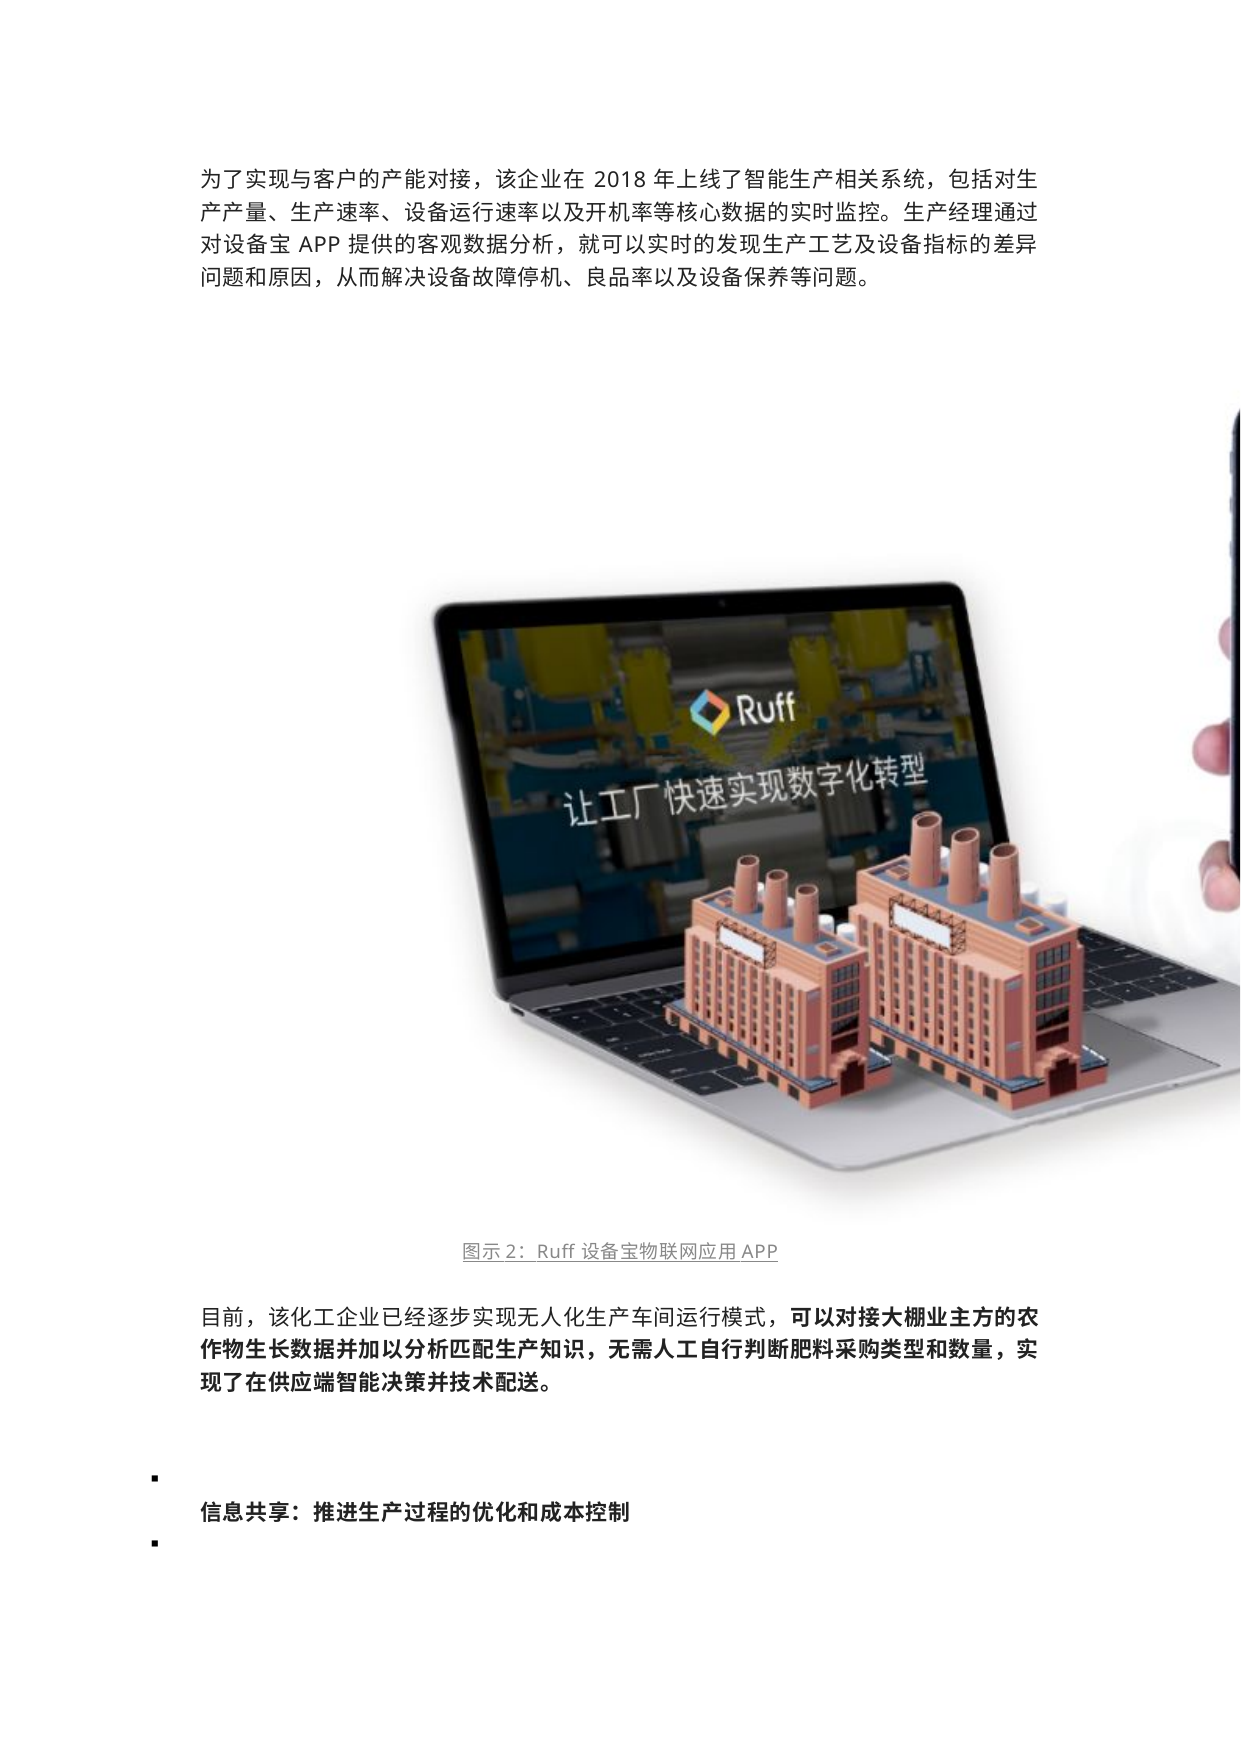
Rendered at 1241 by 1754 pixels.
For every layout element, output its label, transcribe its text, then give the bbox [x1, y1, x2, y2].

text 为了实现与客户的产能对接，该企业在 2018 年上线了智能生产相关系统，包括对生产产量、生产速率、设备运行速率以及开机率等核心数据的实时监控。生产经理通过对设备宝 APP 提供的客观数据分析，就可以实时的发现生产工艺及设备指标的差异问题和原因，从而解决设备故障停机、良品率以及设备保养等问题。 [200, 259, 1040, 292]
text 目前，该化工企业已经逐步实现无人化生产车间运行模式，可以对接大棚业主方的农作物生长数据并加以分析匹配生产知识，无需人工自行判断肥料采购类型和数量，实现了在供应端智能决策并技术配送。 [200, 1299, 1040, 1397]
text 信息共享：推进生产过程的优化和成本控制 [200, 1494, 1040, 1527]
picture [200, 292, 1241, 1228]
text 图示2：Ruff 设备宝物联网应用APP [187, 1234, 1053, 1267]
